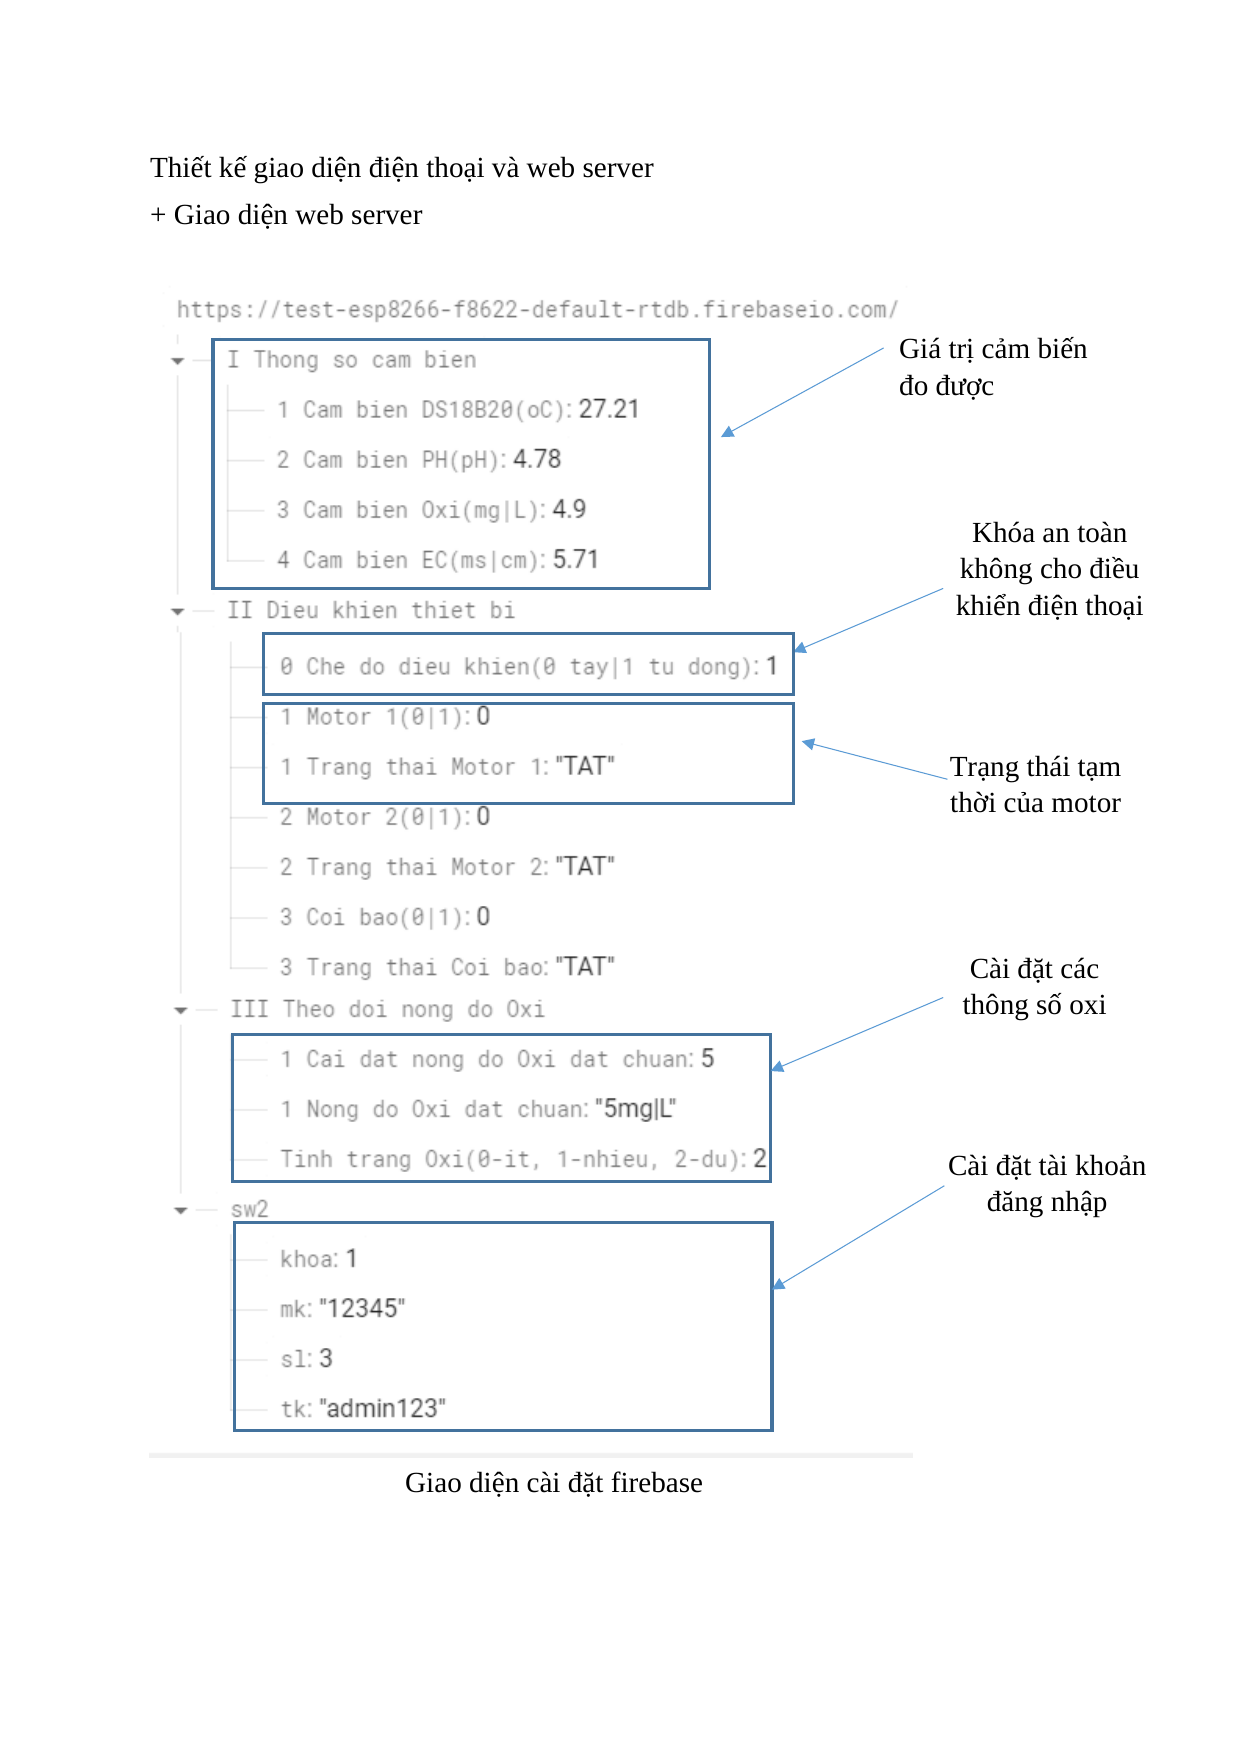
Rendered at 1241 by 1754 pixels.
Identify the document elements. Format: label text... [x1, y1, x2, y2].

text + Giao diện web server [150, 197, 1090, 230]
picture [236, 1224, 770, 1429]
text Thiết kế giao diện điện thoại và web server [150, 150, 1090, 183]
picture [149, 255, 1089, 1458]
